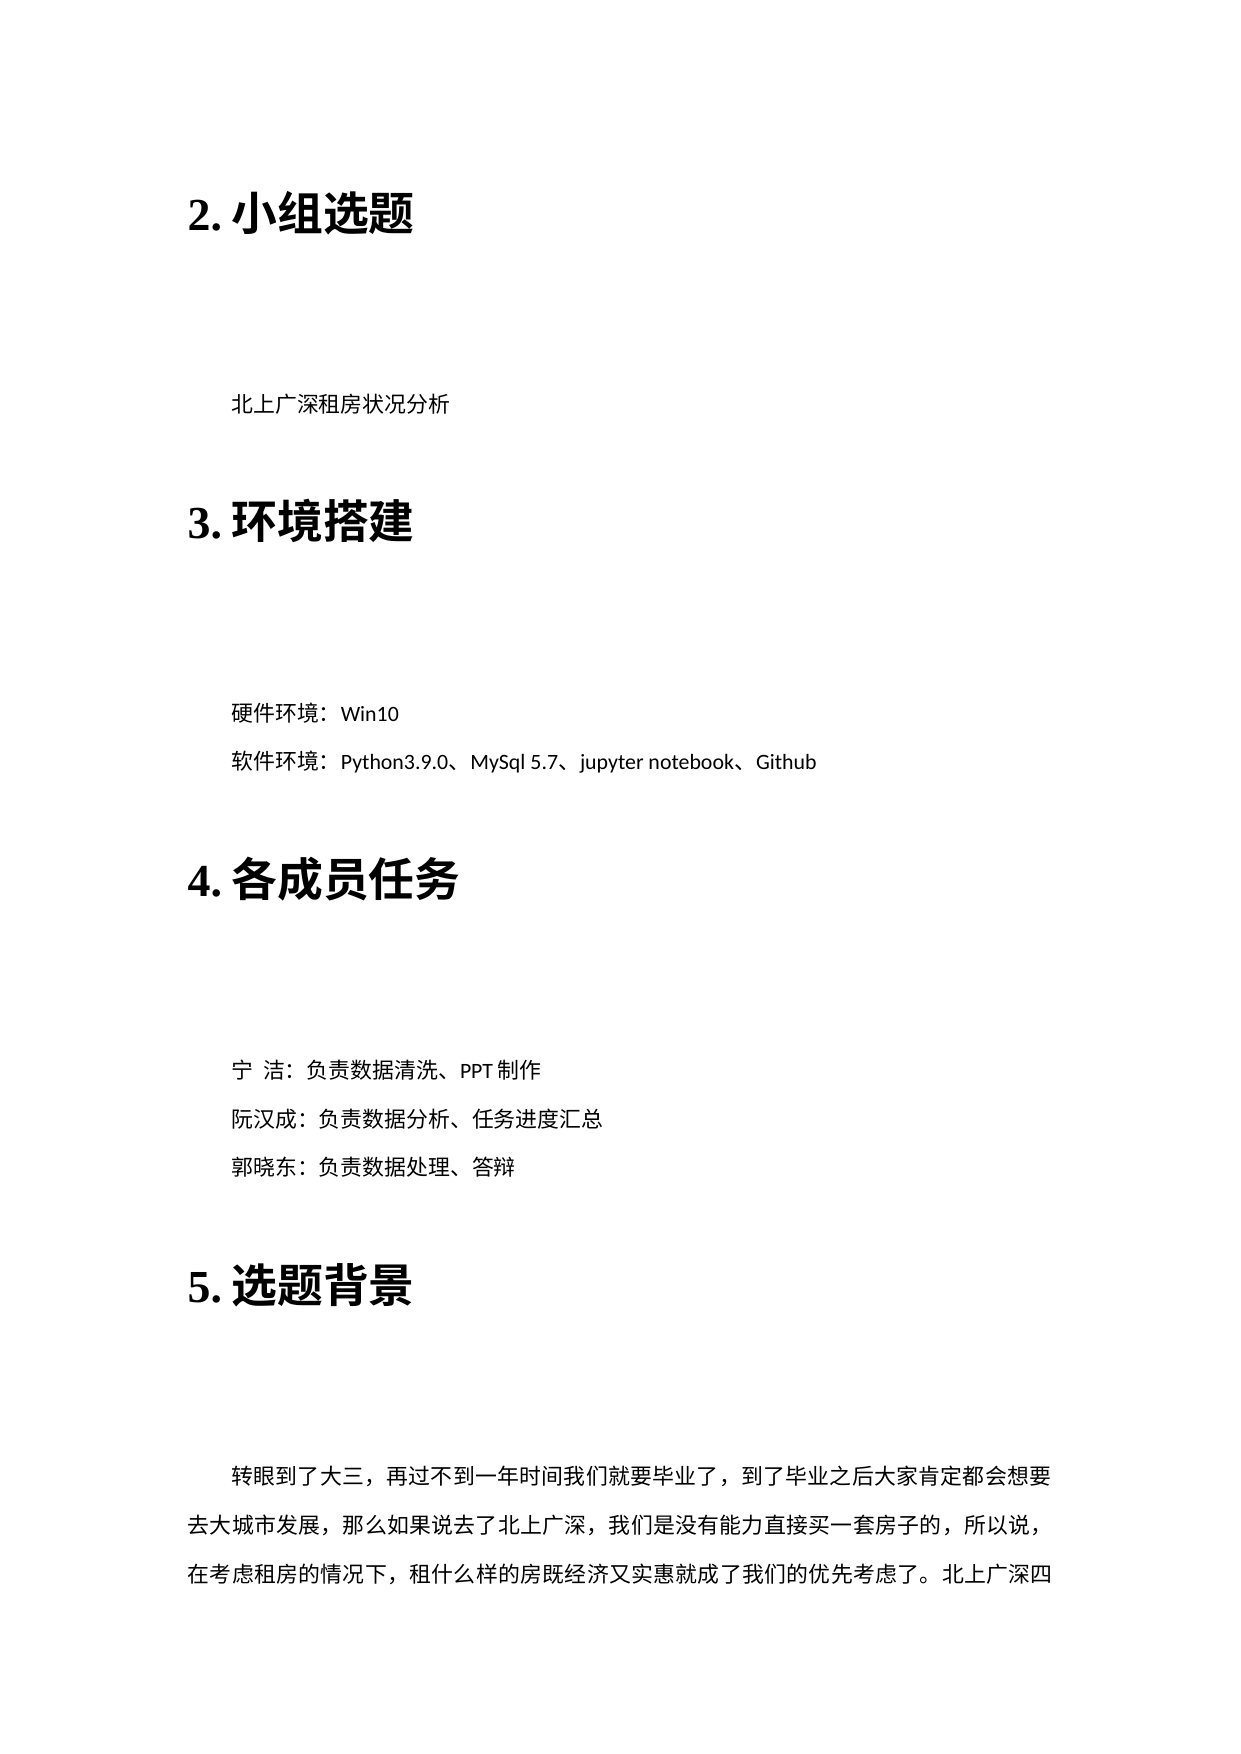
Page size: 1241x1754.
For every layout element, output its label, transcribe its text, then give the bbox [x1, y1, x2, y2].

text 宁 洁：负责数据清洗、PPT制作 [187, 1053, 1053, 1086]
subtitle 选题背景 [187, 1233, 1053, 1331]
subtitle 各成员任务 [187, 828, 1053, 925]
text 硬件环境：Win10 [187, 696, 1053, 728]
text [187, 1459, 1053, 1589]
text 软件环境：Python3.9.0、MySql 5.7、jupyter notebook、Github [187, 744, 1053, 776]
text 郭晓东：负责数据处理、答辩 [187, 1150, 1053, 1182]
subtitle 小组选题 [187, 162, 1053, 259]
text 北上广深租房状况分析 [187, 387, 1053, 420]
text 阮汉成：负责数据分析、任务进度汇总 [187, 1101, 1053, 1134]
subtitle 环境搭建 [187, 470, 1053, 568]
